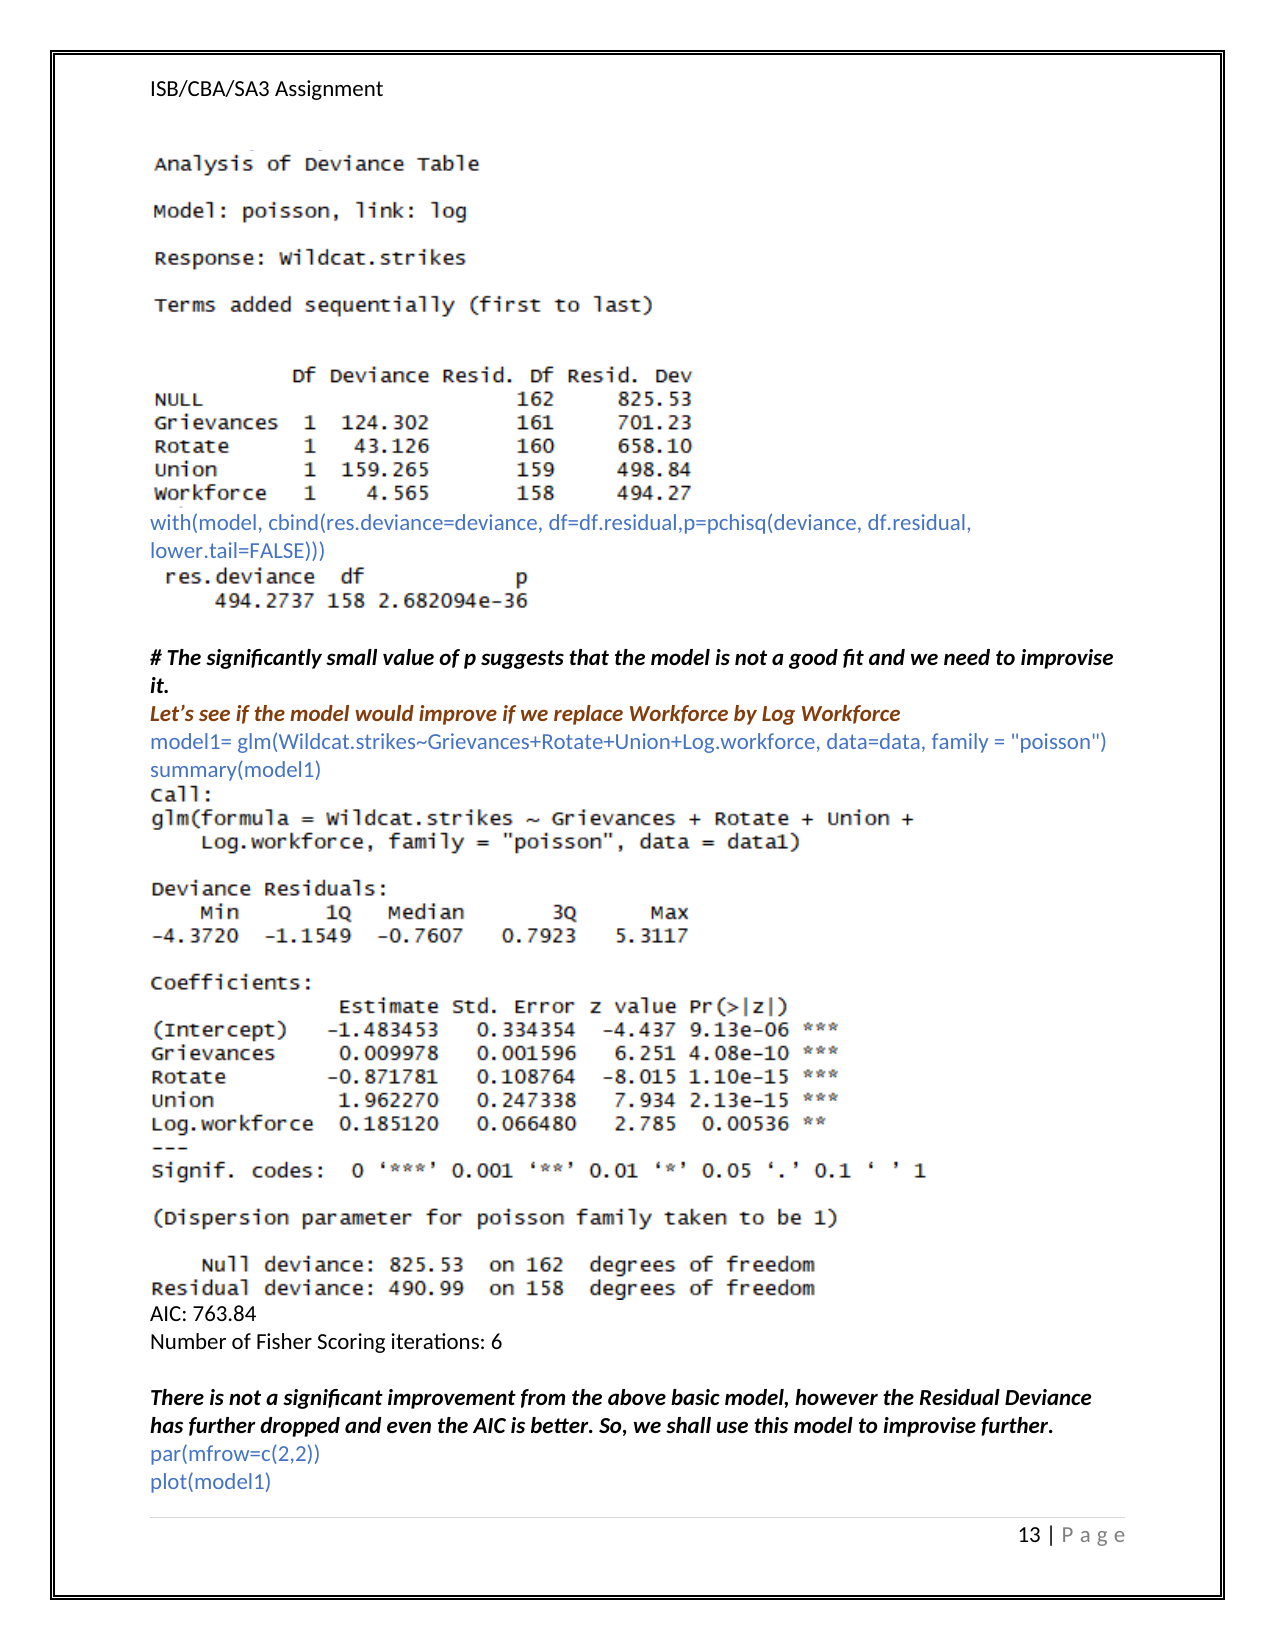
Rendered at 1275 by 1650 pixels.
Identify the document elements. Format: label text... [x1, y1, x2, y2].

picture [150, 150, 713, 508]
text There is not a significant improvement from the above basic model, however the Residual Deviance has further dropped and even the AIC is better. So, we shall use this model to improvise further. [150, 1383, 1125, 1439]
text with(model, cbind(res.deviance=deviance, df=df.residual,p=pchisq(deviance, df.residual, lower.tail=FALSE))) [150, 508, 1125, 564]
text model1= glm(Wildcat.strikes~Grievances+Rotate+Union+Log.workforce, data=data, family = "poisson") [150, 727, 1125, 756]
text AIC: 763.84 [150, 1299, 1125, 1327]
picture [150, 783, 943, 1300]
text # The significantly small value of p suggests that the model is not a good fit and we need to improvise it. [150, 643, 1125, 699]
text Let’s see if the model would improve if we replace Workforce by Log Workforce [150, 699, 1125, 727]
text Number of Fisher Scoring iterations: 6 [150, 1327, 1125, 1355]
text par(mfrow=c(2,2)) [150, 1439, 1125, 1467]
text summary(model1) [150, 756, 1125, 783]
text plot(model1) [150, 1467, 1125, 1495]
picture [150, 563, 597, 616]
